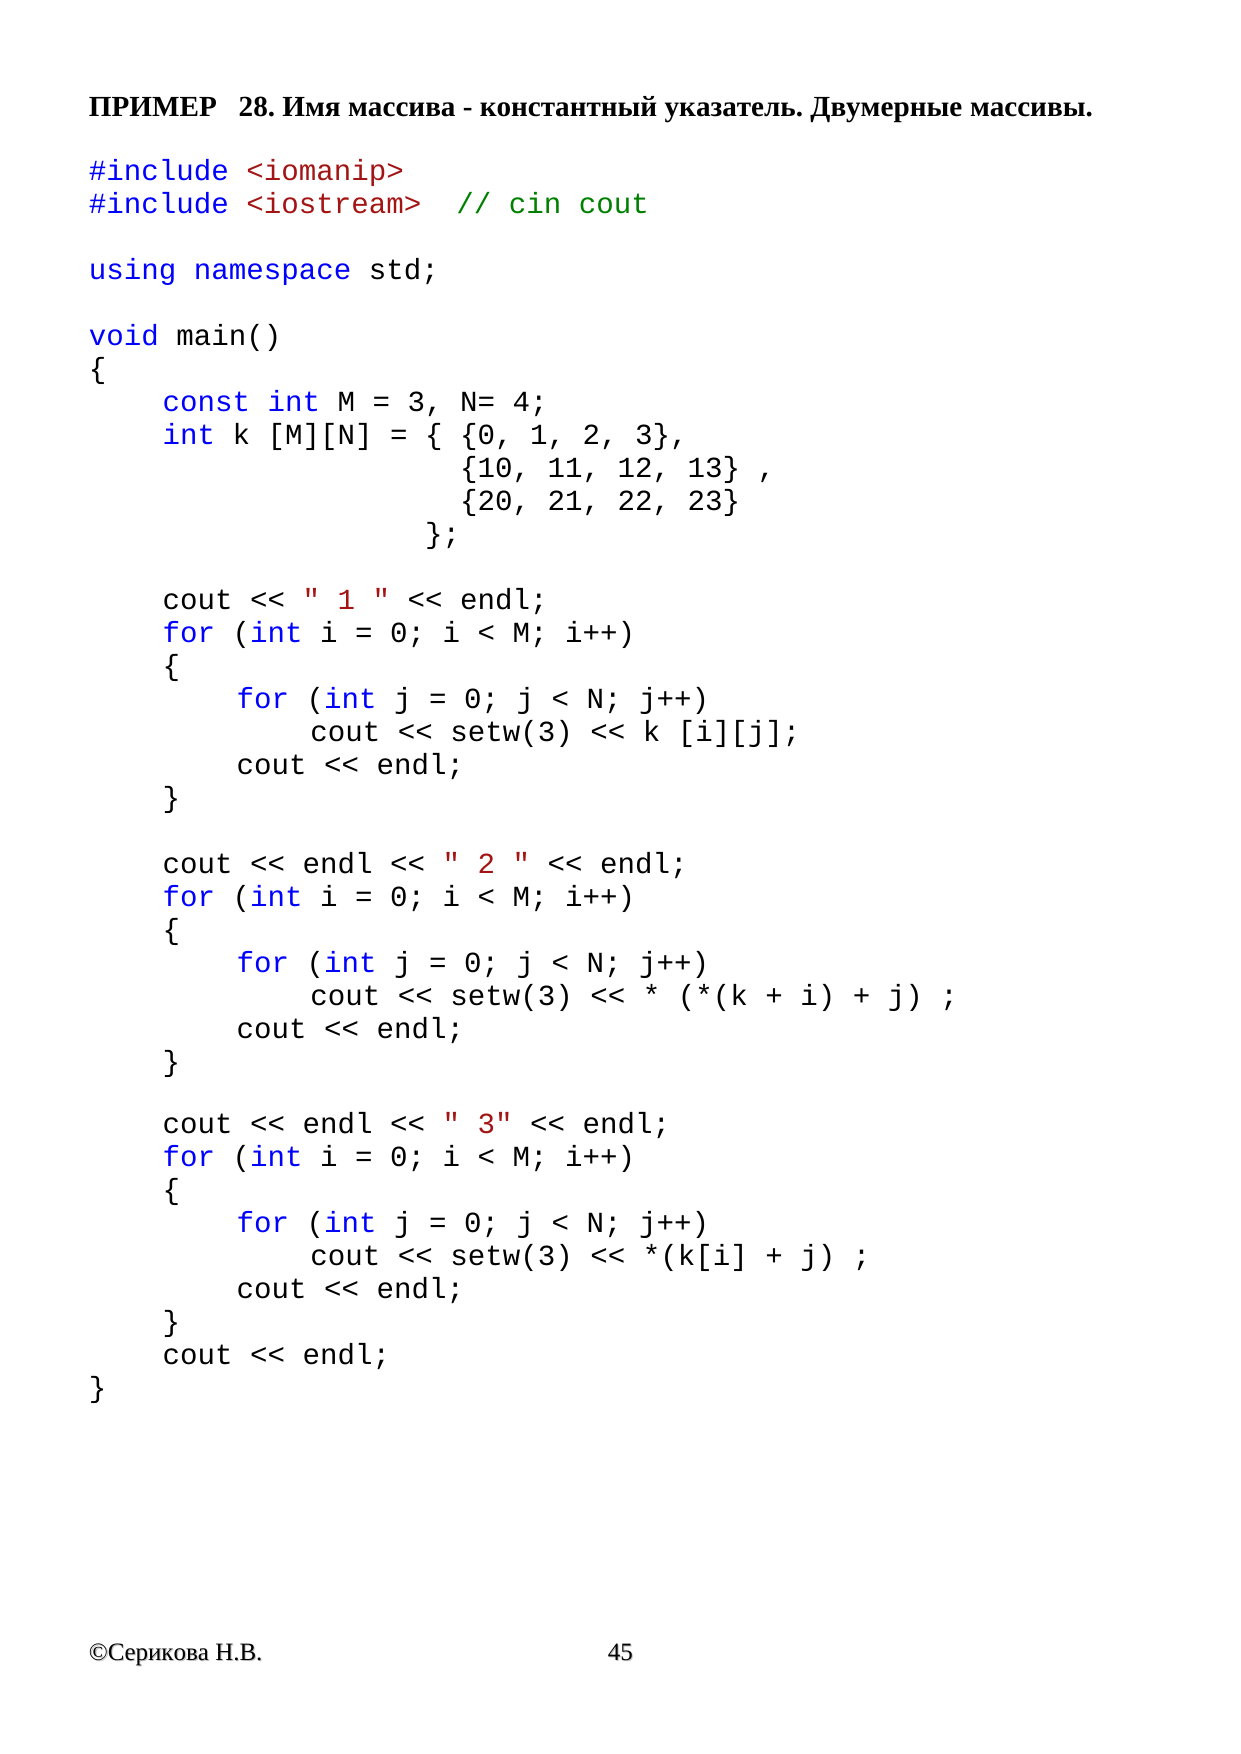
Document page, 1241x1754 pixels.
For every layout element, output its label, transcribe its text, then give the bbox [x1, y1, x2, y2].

text for (int i = 0; i < M; i++) [89, 882, 1152, 915]
text for (int i = 0; i < M; i++) [89, 1142, 1152, 1175]
text { [89, 354, 1152, 387]
text } [89, 783, 1152, 816]
text #include <iomanip> [89, 156, 1152, 189]
text { [89, 915, 1152, 948]
text cout << " 1 " << endl; [89, 585, 1152, 618]
text cout << setw(3) << *(k[i] + j) ; [89, 1241, 1152, 1274]
text cout << setw(3) << * (*(k + i) + j) ; [89, 981, 1152, 1014]
text { [89, 1175, 1152, 1208]
text {20, 21, 22, 23} [89, 486, 1152, 519]
text int k [M][N] = { {0, 1, 2, 3}, [89, 420, 1152, 453]
text } [89, 1307, 1152, 1340]
text for (int i = 0; i < M; i++) [89, 618, 1152, 651]
text using namespace std; [89, 255, 1152, 288]
text ПРИМЕР 28. Имя массива - константный указатель. Двумерные массивы. [89, 89, 1152, 122]
text cout << endl; [89, 1340, 1152, 1373]
text cout << endl << " 3" << endl; [89, 1109, 1152, 1142]
text for (int j = 0; j < N; j++) [89, 948, 1152, 981]
text } [89, 1373, 1152, 1406]
text cout << setw(3) << k [i][j]; [89, 717, 1152, 750]
text { [89, 651, 1152, 684]
text cout << endl << " 2 " << endl; [89, 849, 1152, 882]
text const int M = 3, N= 4; [89, 387, 1152, 420]
text cout << endl; [89, 1014, 1152, 1047]
text void main() [89, 321, 1152, 354]
text {10, 11, 12, 13} , [89, 453, 1152, 486]
text }; [89, 519, 1152, 552]
text for (int j = 0; j < N; j++) [89, 684, 1152, 717]
text cout << endl; [89, 1274, 1152, 1307]
text } [89, 1047, 1152, 1080]
text for (int j = 0; j < N; j++) [89, 1208, 1152, 1241]
text #include <iostream> // cin cout [89, 189, 1152, 222]
text cout << endl; [89, 750, 1152, 783]
